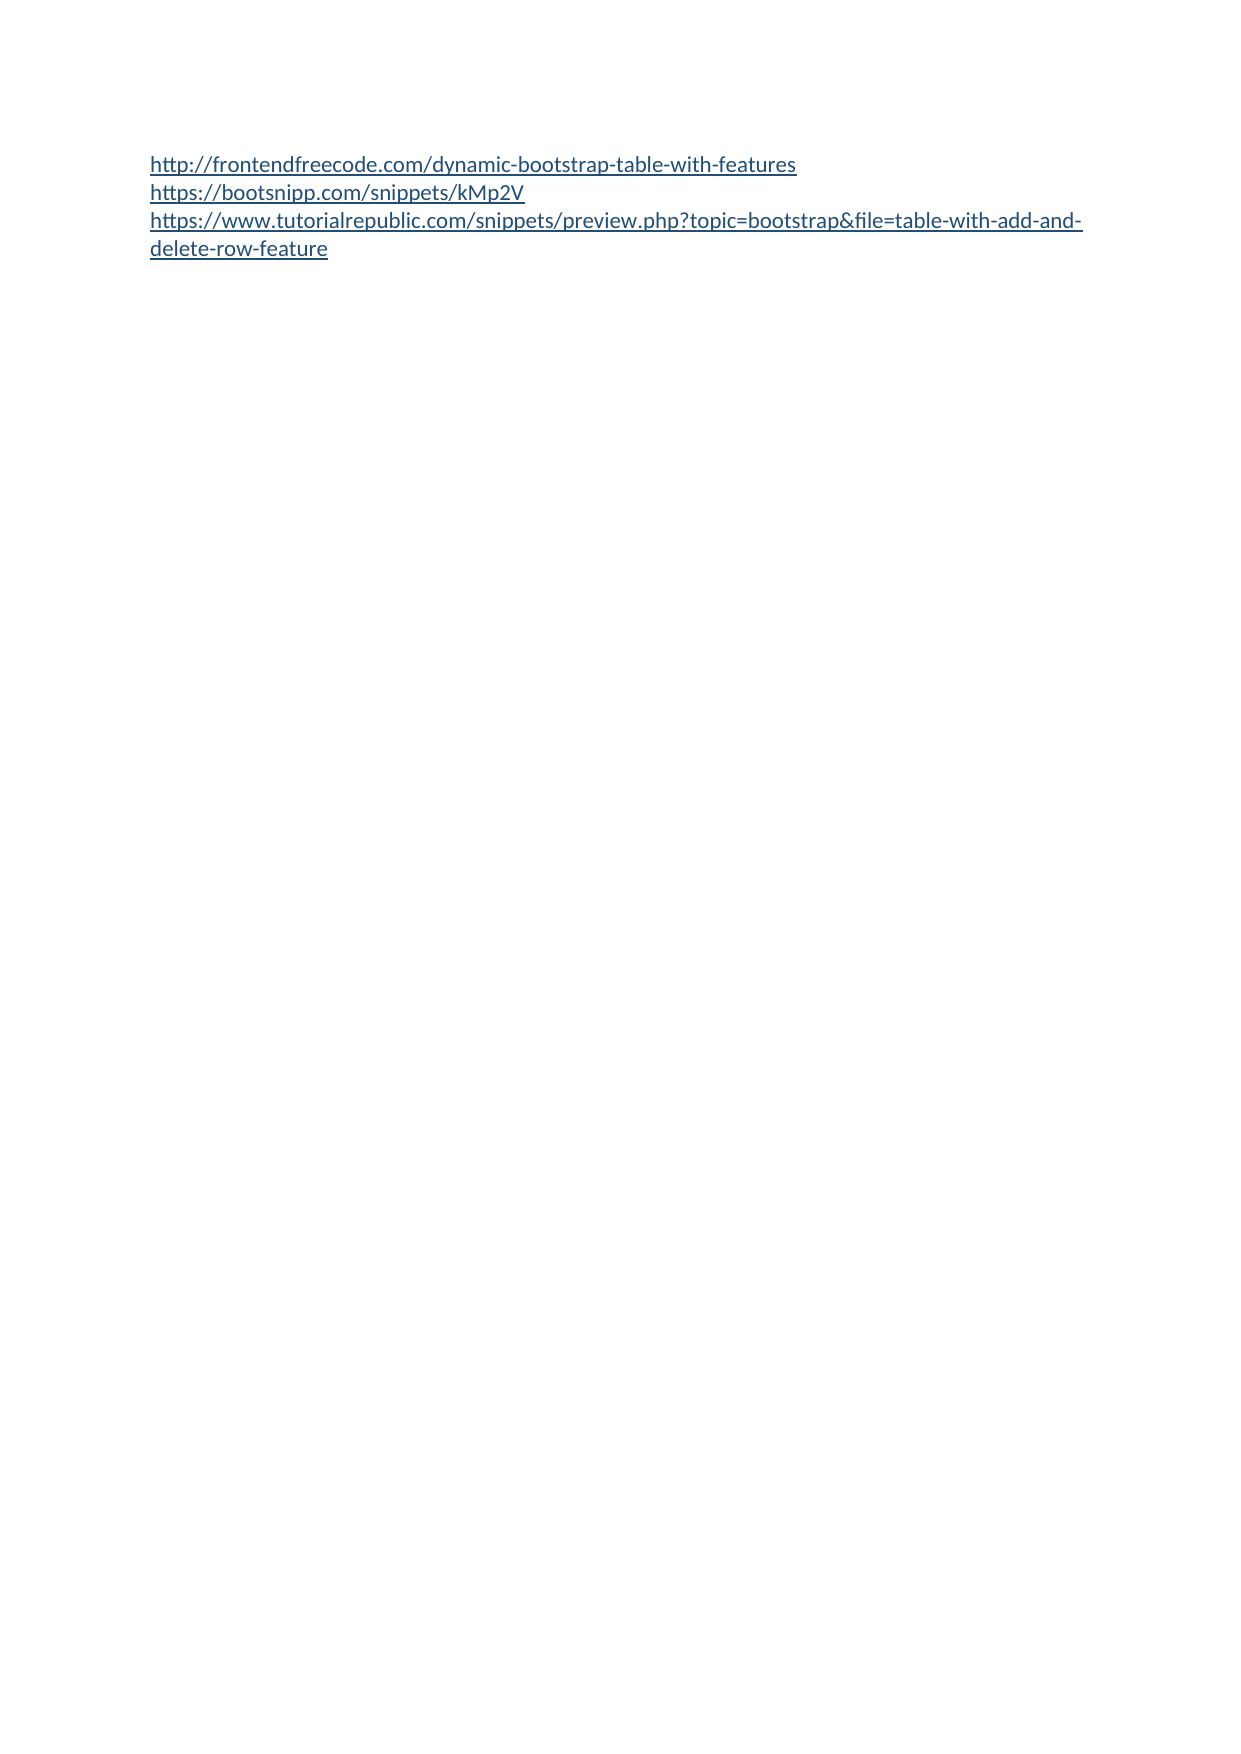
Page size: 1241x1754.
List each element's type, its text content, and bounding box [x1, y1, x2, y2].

text http://frontendfreecode.com/dynamic-bootstrap-table-with-features [150, 150, 1090, 178]
text https://www.tutorialrepublic.com/snippets/preview.php?topic=bootstrap&file=table-with-add-and-delete-row-feature [150, 206, 1090, 262]
text https://bootsnipp.com/snippets/kMp2V [150, 178, 1090, 206]
